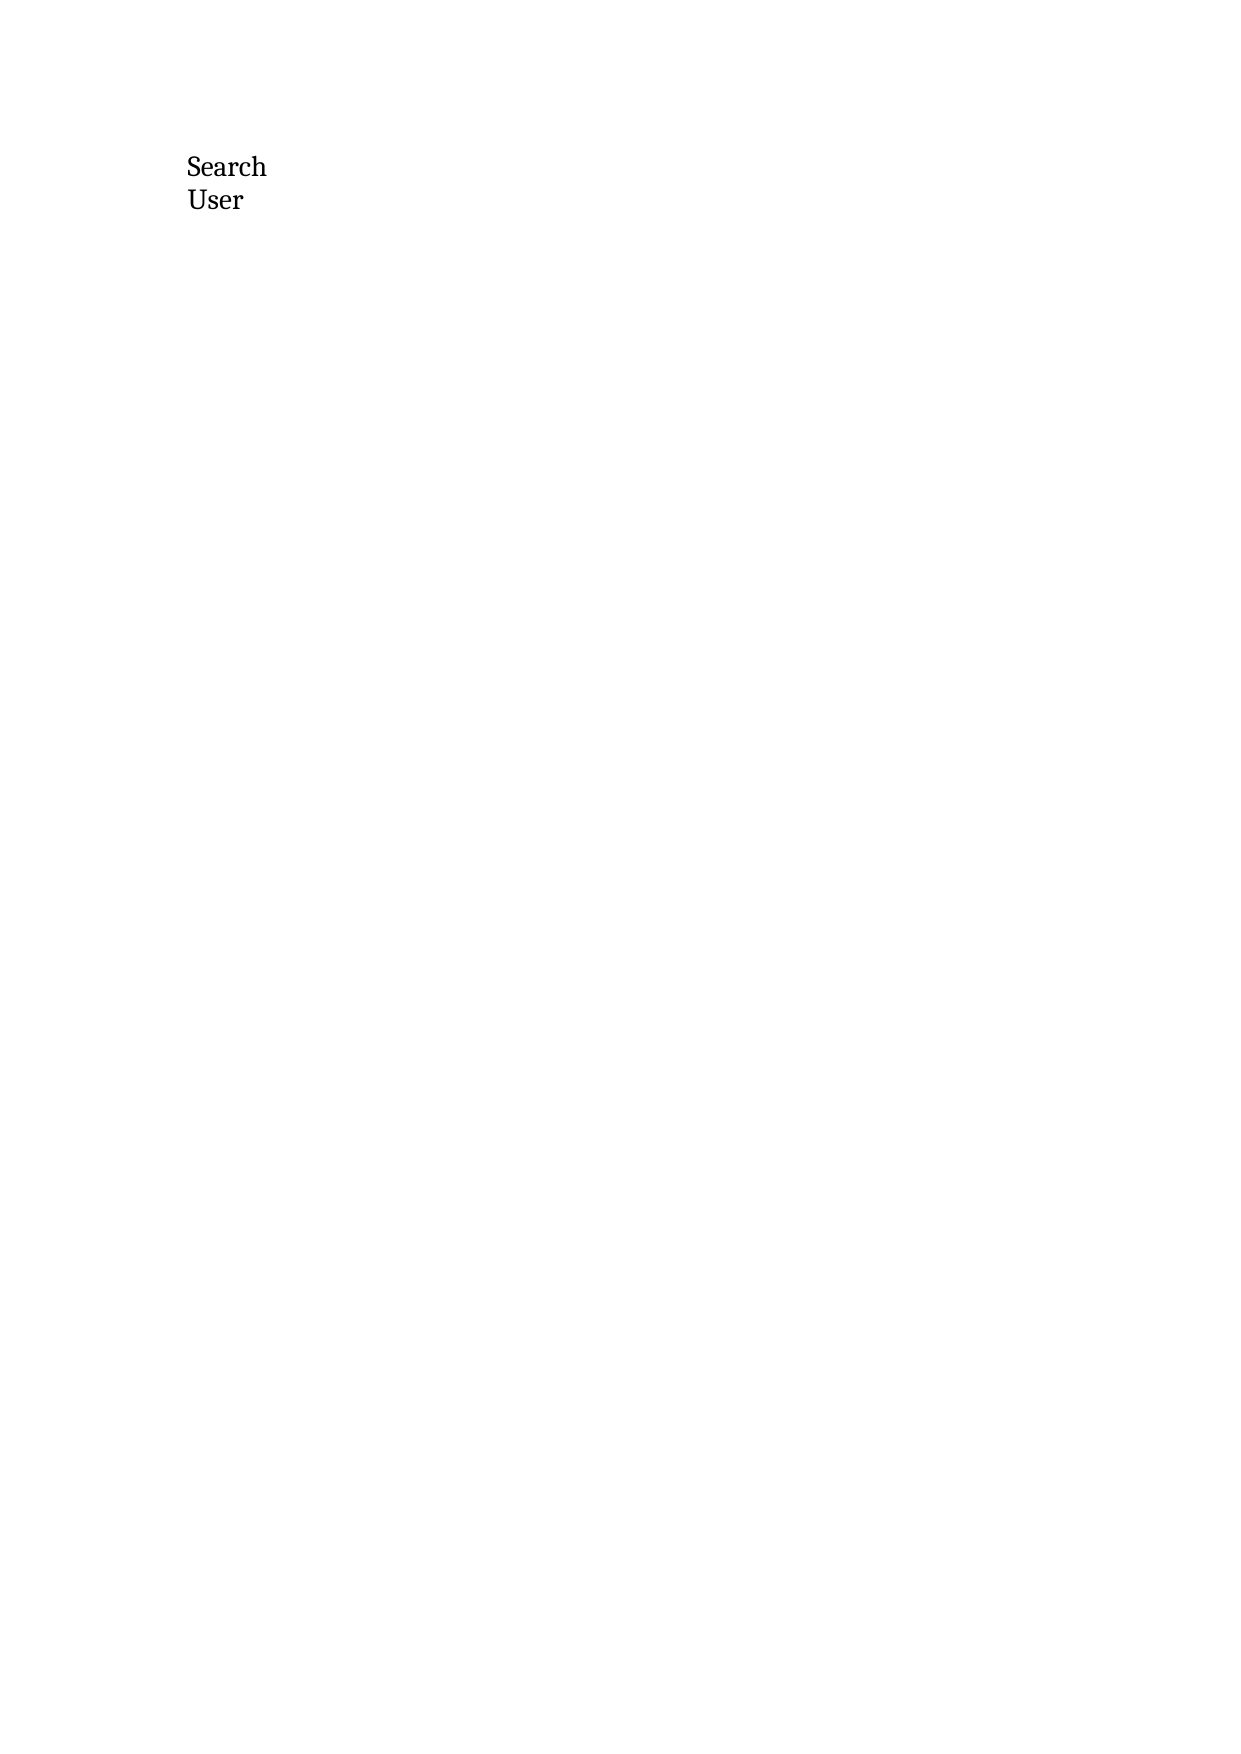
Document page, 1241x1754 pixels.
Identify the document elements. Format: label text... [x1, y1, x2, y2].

text Search [187, 150, 1053, 183]
text User [187, 183, 1053, 217]
